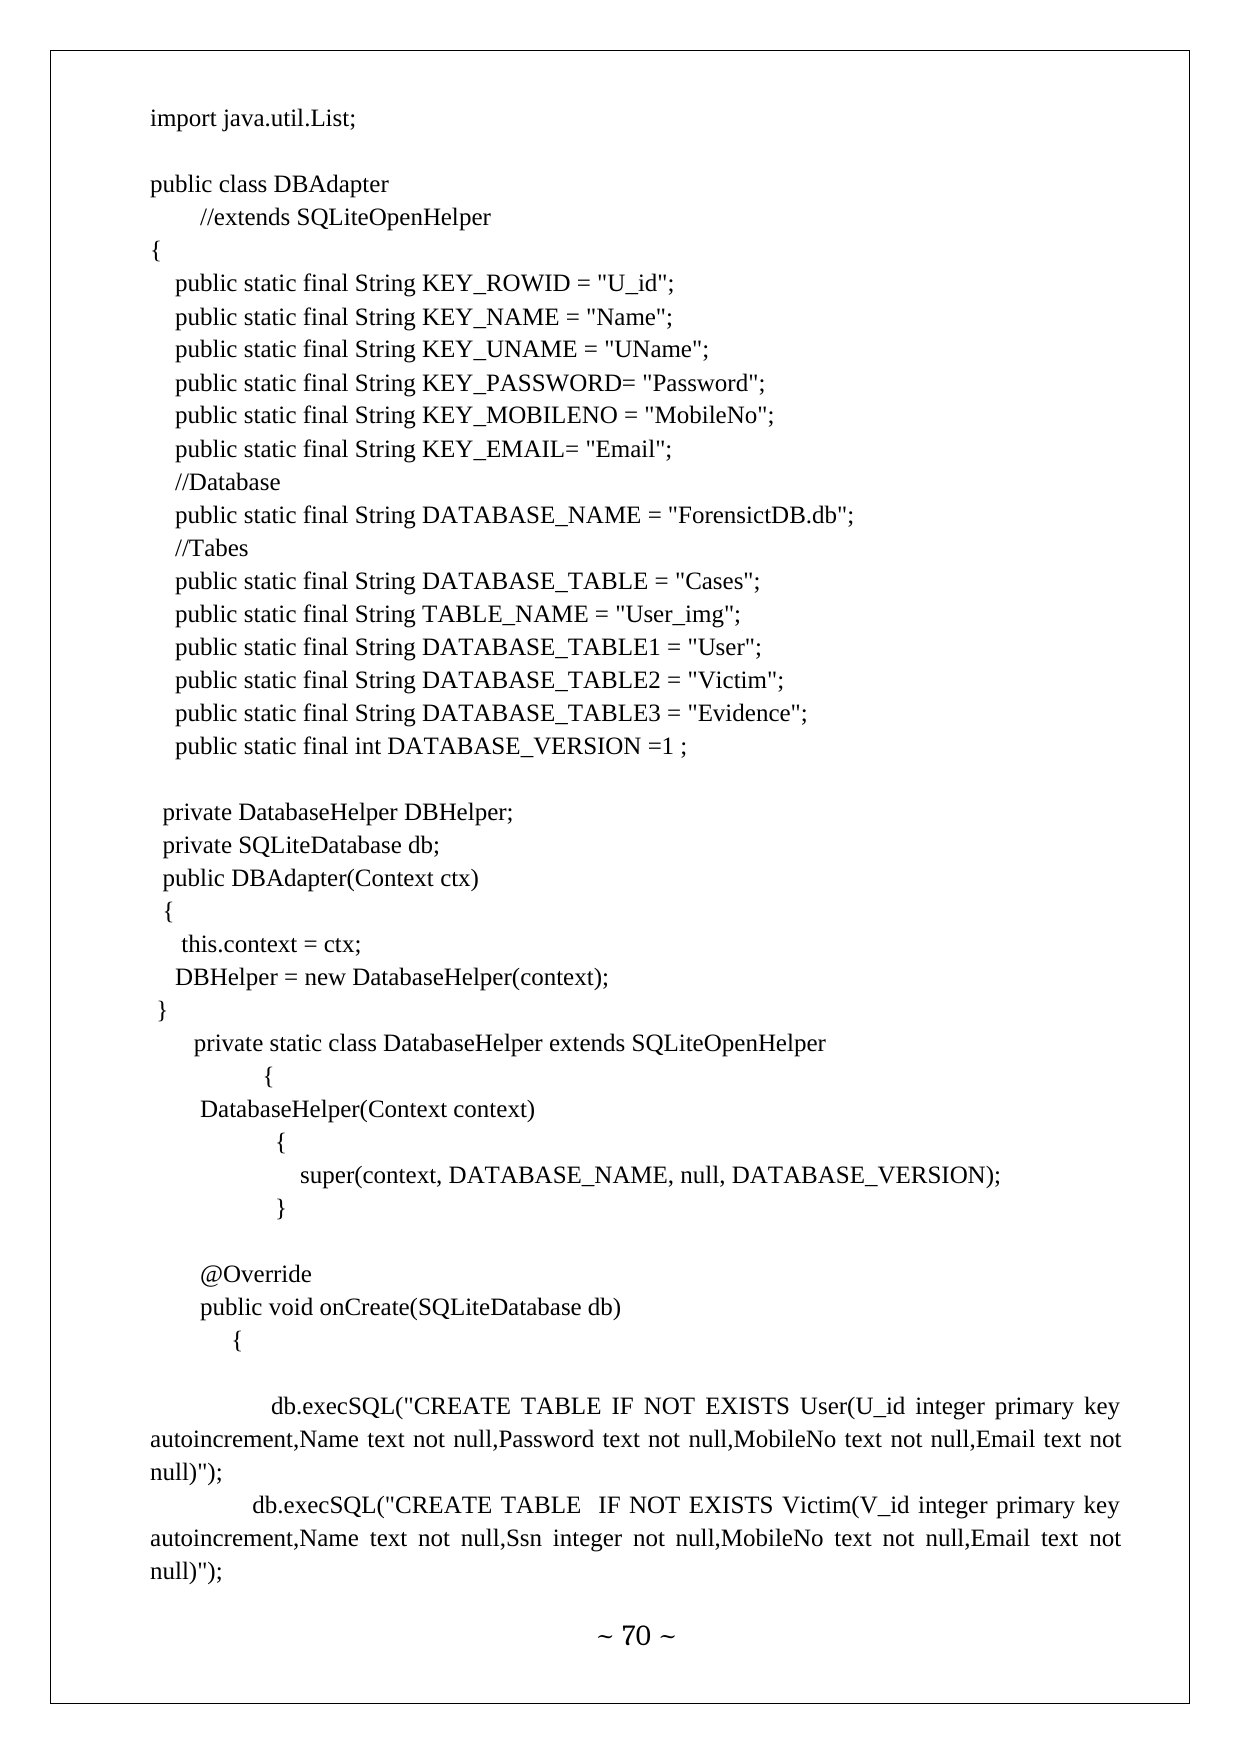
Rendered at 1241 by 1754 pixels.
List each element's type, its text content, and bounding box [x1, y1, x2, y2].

text db.execSQL("CREATE TABLE IF NOT EXISTS Victim(V_id integer primary key autoincrement,Name text not null,Ssn integer not null,MobileNo text not null,Email text not null)"); [150, 1490, 1122, 1585]
text { [150, 236, 1122, 264]
text public static final String KEY_UNAME = "UName"; [150, 334, 1122, 363]
text private DatabaseHelper DBHelper; [150, 797, 1122, 826]
text public static final String DATABASE_NAME = "ForensictDB.db"; [150, 500, 1122, 528]
text public static final String DATABASE_TABLE3 = "Evidence"; [150, 698, 1122, 727]
text @Override [150, 1259, 1122, 1288]
text { [150, 1325, 1122, 1354]
text import java.util.List; [150, 103, 1122, 132]
text public static final String TABLE_NAME = "User_img"; [150, 599, 1122, 627]
text super(context, DATABASE_NAME, null, DATABASE_VERSION); [150, 1160, 1122, 1189]
text db.execSQL("CREATE TABLE IF NOT EXISTS User(U_id integer primary key autoincrement,Name text not null,Password text not null,MobileNo text not null,Email text not null)"); [150, 1391, 1122, 1486]
text public static final String DATABASE_TABLE2 = "Victim"; [150, 665, 1122, 693]
text this.context = ctx; [150, 929, 1122, 958]
text public DBAdapter(Context ctx) [150, 863, 1122, 892]
text public static final String KEY_PASSWORD= "Password"; [150, 368, 1122, 396]
text public static final String DATABASE_TABLE = "Cases"; [150, 566, 1122, 594]
text { [150, 1127, 1122, 1156]
text //Database [150, 467, 1122, 495]
text public static final int DATABASE_VERSION =1 ; [150, 731, 1122, 759]
text private SQLiteDatabase db; [150, 830, 1122, 859]
text public class DBAdapter [150, 169, 1122, 198]
text public static final String DATABASE_TABLE1 = "User"; [150, 632, 1122, 661]
text public static final String KEY_ROWID = "U_id"; [150, 268, 1122, 297]
text //Tabes [150, 533, 1122, 561]
text public static final String KEY_MOBILENO = "MobileNo"; [150, 401, 1122, 429]
text } [150, 1193, 1122, 1222]
text public static final String KEY_NAME = "Name"; [150, 302, 1122, 330]
text DBHelper = new DatabaseHelper(context); [150, 962, 1122, 991]
text } [150, 995, 1122, 1024]
text public void onCreate(SQLiteDatabase db) [150, 1292, 1122, 1321]
text DatabaseHelper(Context context) [150, 1094, 1122, 1123]
text //extends SQLiteOpenHelper [150, 202, 1122, 231]
text private static class DatabaseHelper extends SQLiteOpenHelper [150, 1028, 1122, 1057]
text { [150, 896, 1122, 925]
text public static final String KEY_EMAIL= "Email"; [150, 434, 1122, 462]
text { [150, 1061, 1122, 1090]
